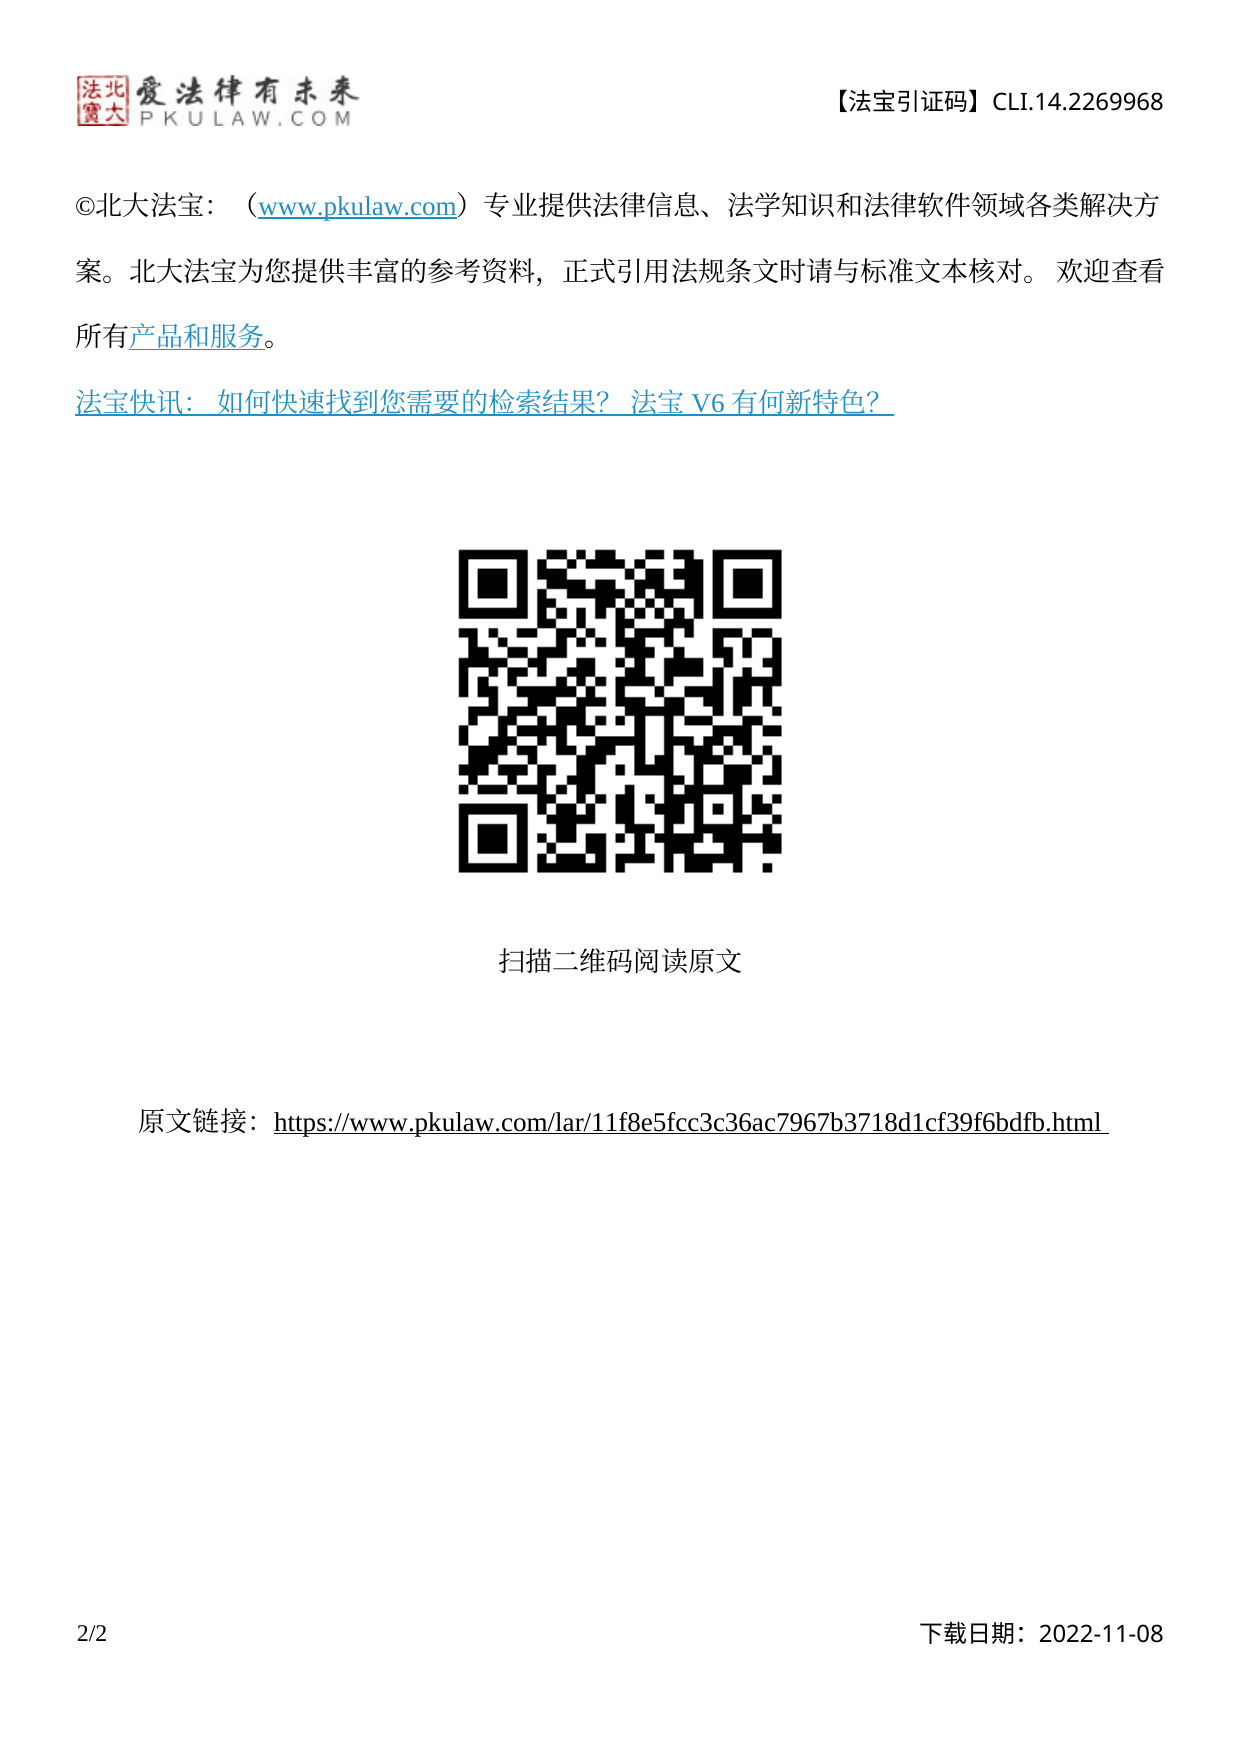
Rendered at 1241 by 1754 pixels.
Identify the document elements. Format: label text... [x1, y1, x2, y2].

text ©北大法宝：（www.pkulaw.com）专业提供法律信息、法学知识和法律软件领域各类解决方案。北大法宝为您提供丰富的参考资料，正式引用法规条文时请与标准文本核对。 欢迎查看所有产品和服务。 法宝快讯： 如何快速找到您需要的检索结果？ 法宝 V6 有何新特色？ [75, 156, 1165, 418]
picture [76, 75, 361, 126]
picture [420, 511, 821, 912]
text 原文链接：https://www.pkulaw.com/lar/11f8e5fcc3c36ac7967b3718d1cf39f6bdfb.html [75, 1071, 1165, 1137]
text 扫描二维码阅读原文 [169, 912, 1071, 978]
